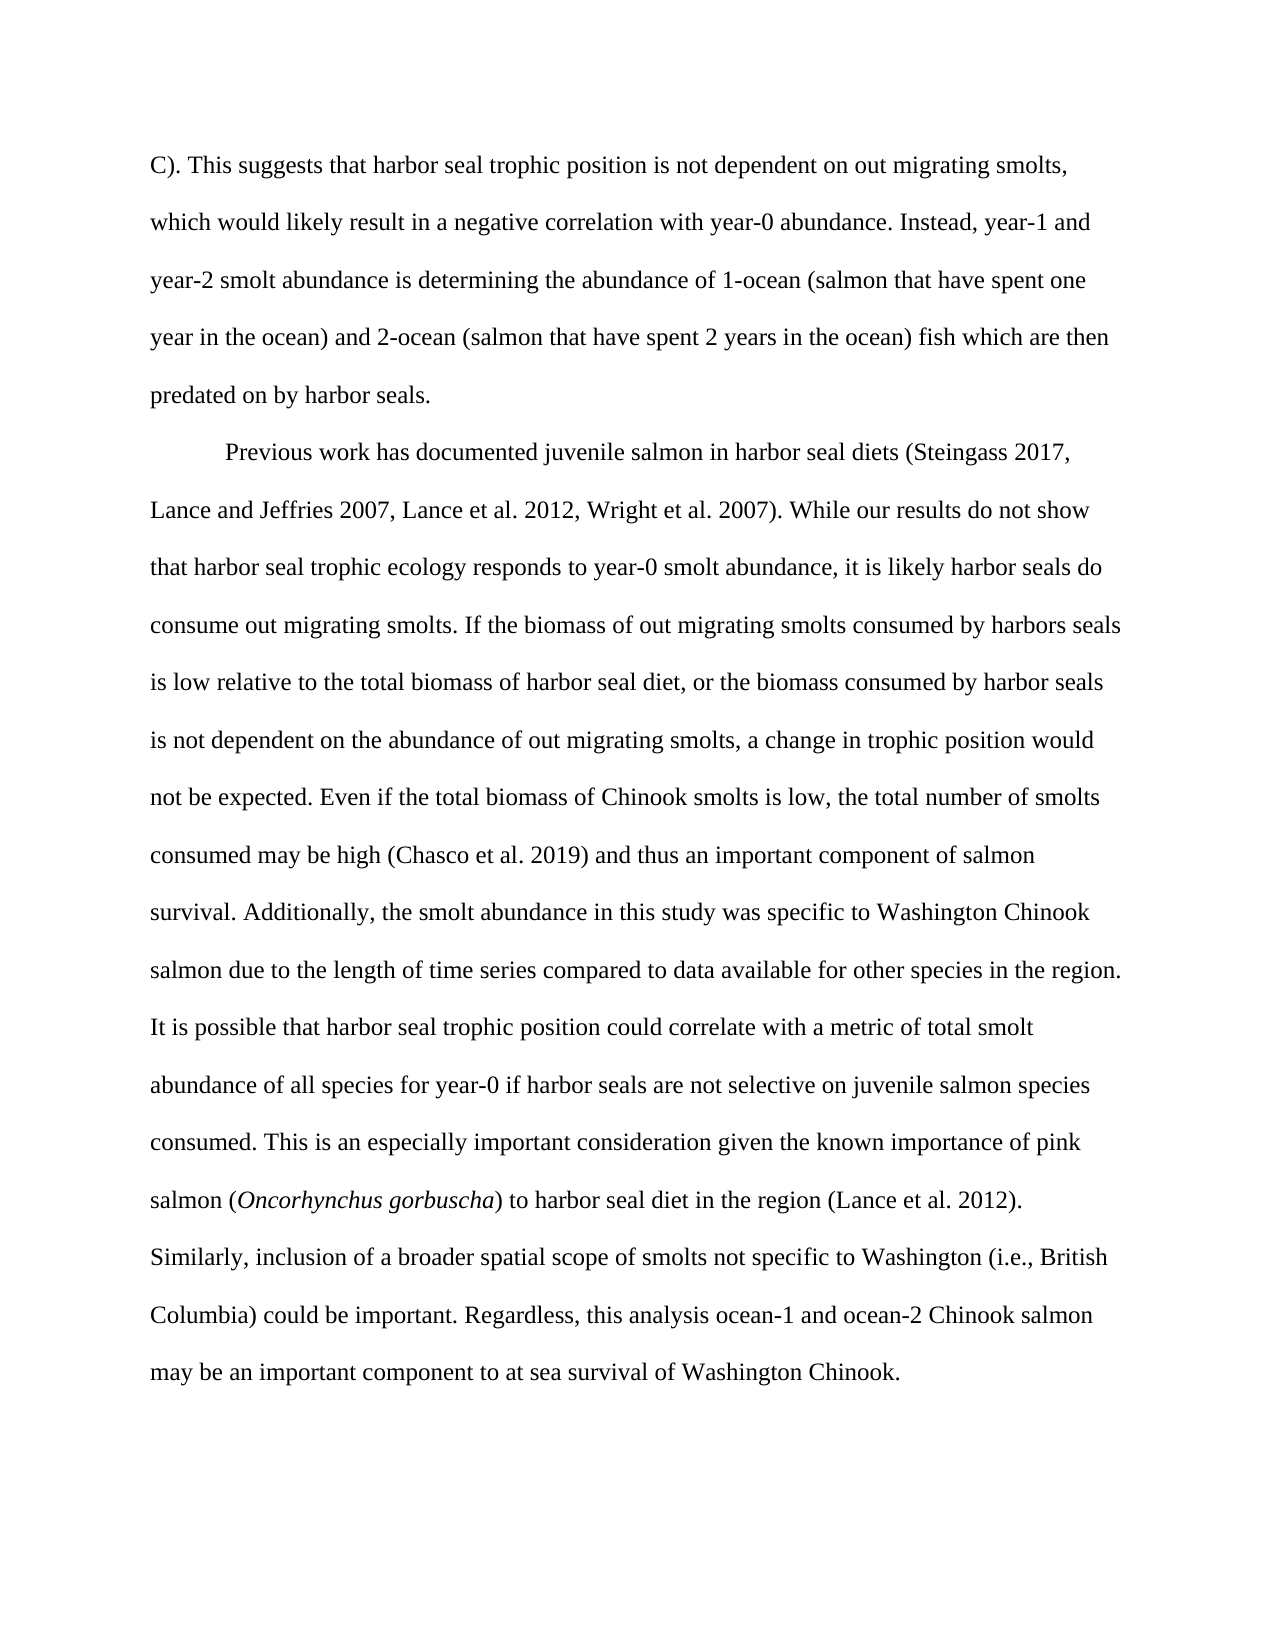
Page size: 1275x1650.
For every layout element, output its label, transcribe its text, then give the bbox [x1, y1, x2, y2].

text Previous work has documented juvenile salmon in harbor seal diets (Steingass 2017, Lance and Jeffries 2007, Lance et al. 2012, Wright et al. 2007). While our results do not show that harbor seal trophic ecology responds to year-0 smolt abundance, it is likely harbor seals do consume out migrating smolts. If the biomass of out migrating smolts consumed by harbors seals is low relative to the total biomass of harbor seal diet, or the biomass consumed by harbor seals is not dependent on the abundance of out migrating smolts, a change in trophic position would not be expected. Even if the total biomass of Chinook smolts is low, the total number of smolts consumed may be high (Chasco et al. 2019) and thus an important component of salmon survival. Additionally, the smolt abundance in this study was specific to Washington Chinook salmon due to the length of time series compared to data available for other species in the region. It is possible that harbor seal trophic position could correlate with a metric of total smolt abundance of all species for year-0 if harbor seals are not selective on juvenile salmon species consumed. This is an especially important consideration given the known importance of pink salmon (Oncorhynchus gorbuscha) to harbor seal diet in the region (Lance et al. 2012). Similarly, inclusion of a broader spatial scope of smolts not specific to Washington (i.e., British Columbia) could be important. Regardless, this analysis ocean-1 and ocean-2 Chinook salmon may be an important component to at sea survival of Washington Chinook. [150, 437, 1125, 1386]
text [150, 150, 1125, 409]
